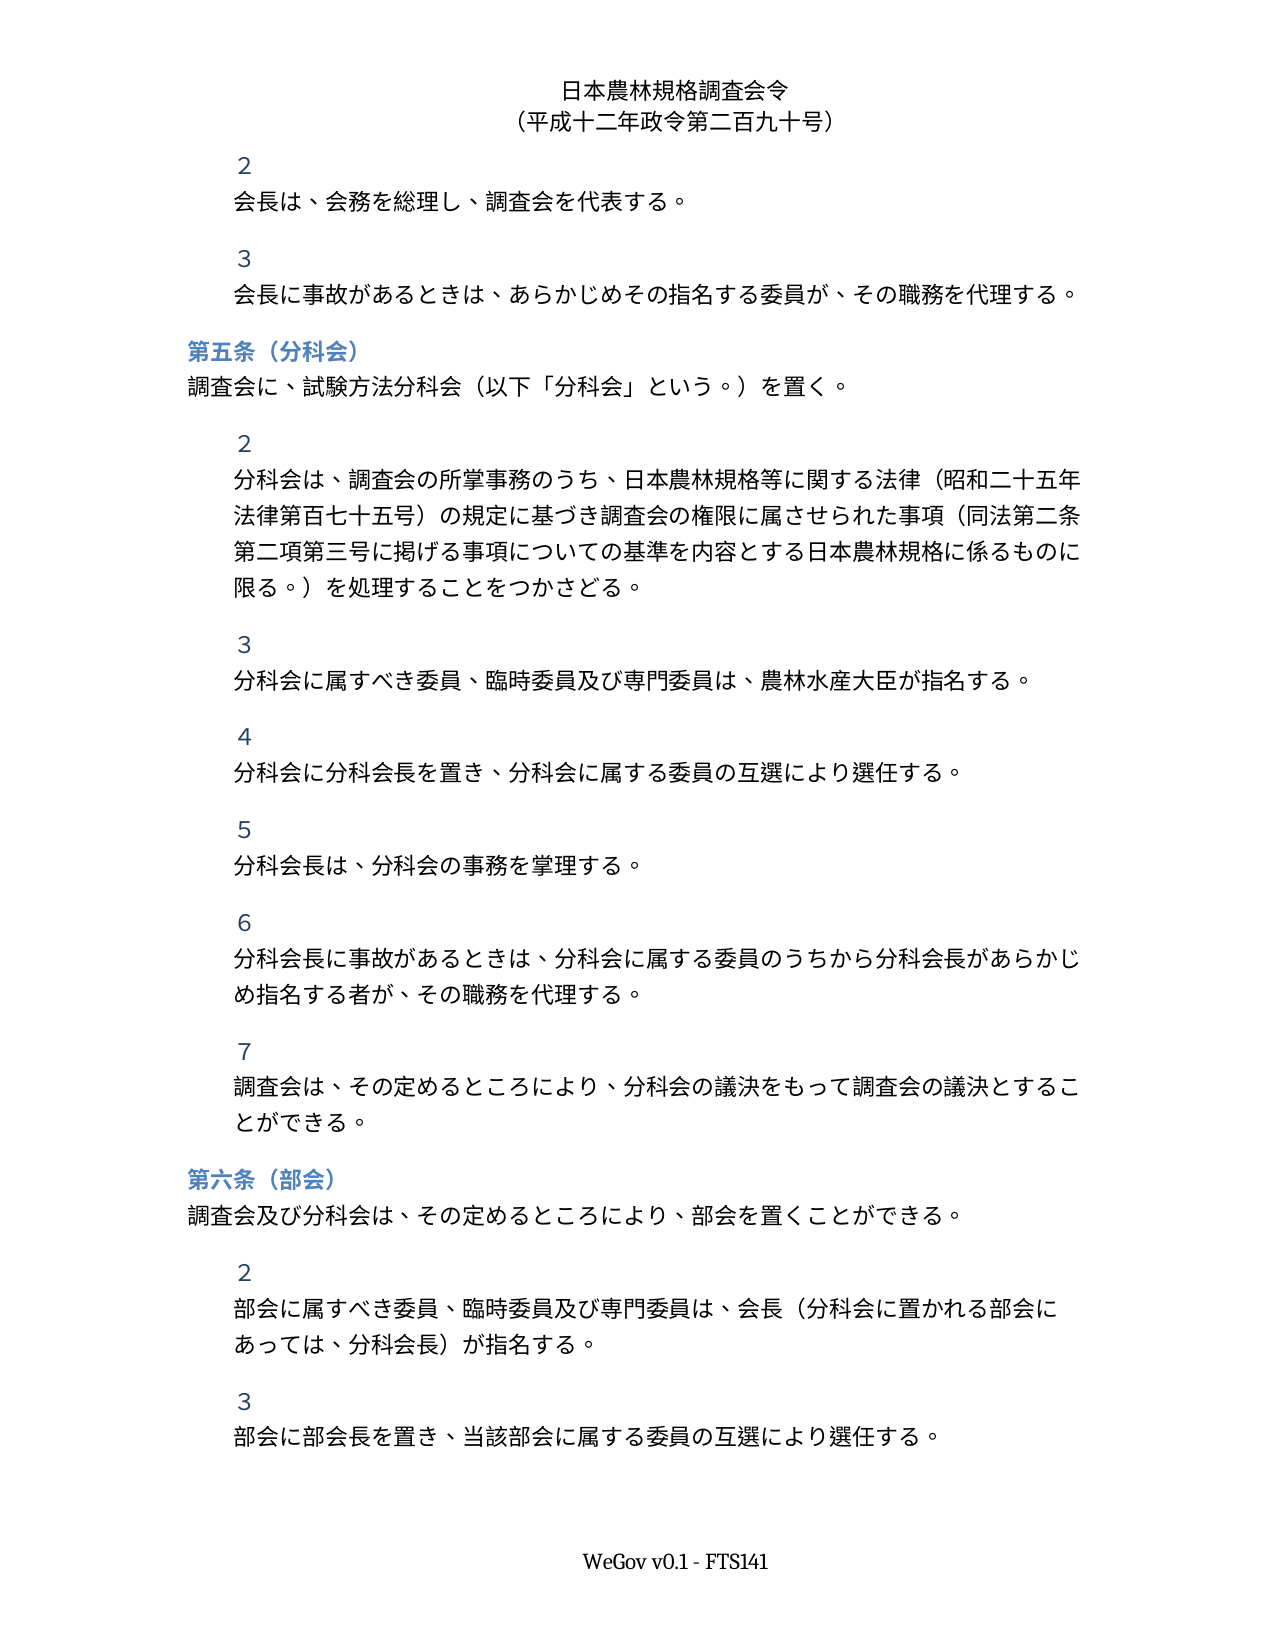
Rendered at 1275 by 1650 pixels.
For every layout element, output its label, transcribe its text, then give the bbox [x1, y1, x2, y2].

subtitle 第五条（分科会） [187, 335, 1087, 367]
text 部会に部会長を置き、当該部会に属する委員の互選により選任する。 [233, 1421, 1087, 1453]
text 分科会長に事故があるときは、分科会に属する委員のうちから分科会長があらかじめ指名する者が、その職務を代理する。 [233, 943, 1087, 1010]
subtitle ６ [233, 907, 1087, 938]
text 分科会は、調査会の所掌事務のうち、日本農林規格等に関する法律（昭和二十五年法律第百七十五号）の規定に基づき調査会の権限に属させられた事項（同法第二条第二項第三号に掲げる事項についての基準を内容とする日本農林規格に係るものに限る。）を処理することをつかさどる。 [233, 464, 1087, 603]
subtitle ７ [233, 1035, 1087, 1067]
subtitle ２ [233, 1257, 1087, 1288]
text 部会に属すべき委員、臨時委員及び専門委員は、会長（分科会に置かれる部会にあっては、分科会長）が指名する。 [233, 1293, 1087, 1360]
subtitle ３ [233, 1385, 1087, 1417]
text 分科会に分科会長を置き、分科会に属する委員の互選により選任する。 [233, 757, 1087, 788]
text 分科会長は、分科会の事務を掌理する。 [233, 850, 1087, 881]
text 分科会に属すべき委員、臨時委員及び専門委員は、農林水産大臣が指名する。 [233, 664, 1087, 696]
text 調査会に、試験方法分科会（以下「分科会」という。）を置く。 [187, 371, 1087, 403]
text 会長に事故があるときは、あらかじめその指名する委員が、その職務を代理する。 [233, 279, 1087, 310]
subtitle ５ [233, 814, 1087, 845]
subtitle ３ [233, 629, 1087, 660]
subtitle 第六条（部会） [187, 1164, 1087, 1195]
text 会長は、会務を総理し、調査会を代表する。 [233, 186, 1087, 217]
subtitle ３ [233, 243, 1087, 274]
subtitle ２ [233, 428, 1087, 459]
text 調査会及び分科会は、その定めるところにより、部会を置くことができる。 [187, 1200, 1087, 1231]
text 調査会は、その定めるところにより、分科会の議決をもって調査会の議決とすることができる。 [233, 1071, 1087, 1138]
subtitle ４ [233, 721, 1087, 753]
subtitle ２ [233, 150, 1087, 181]
